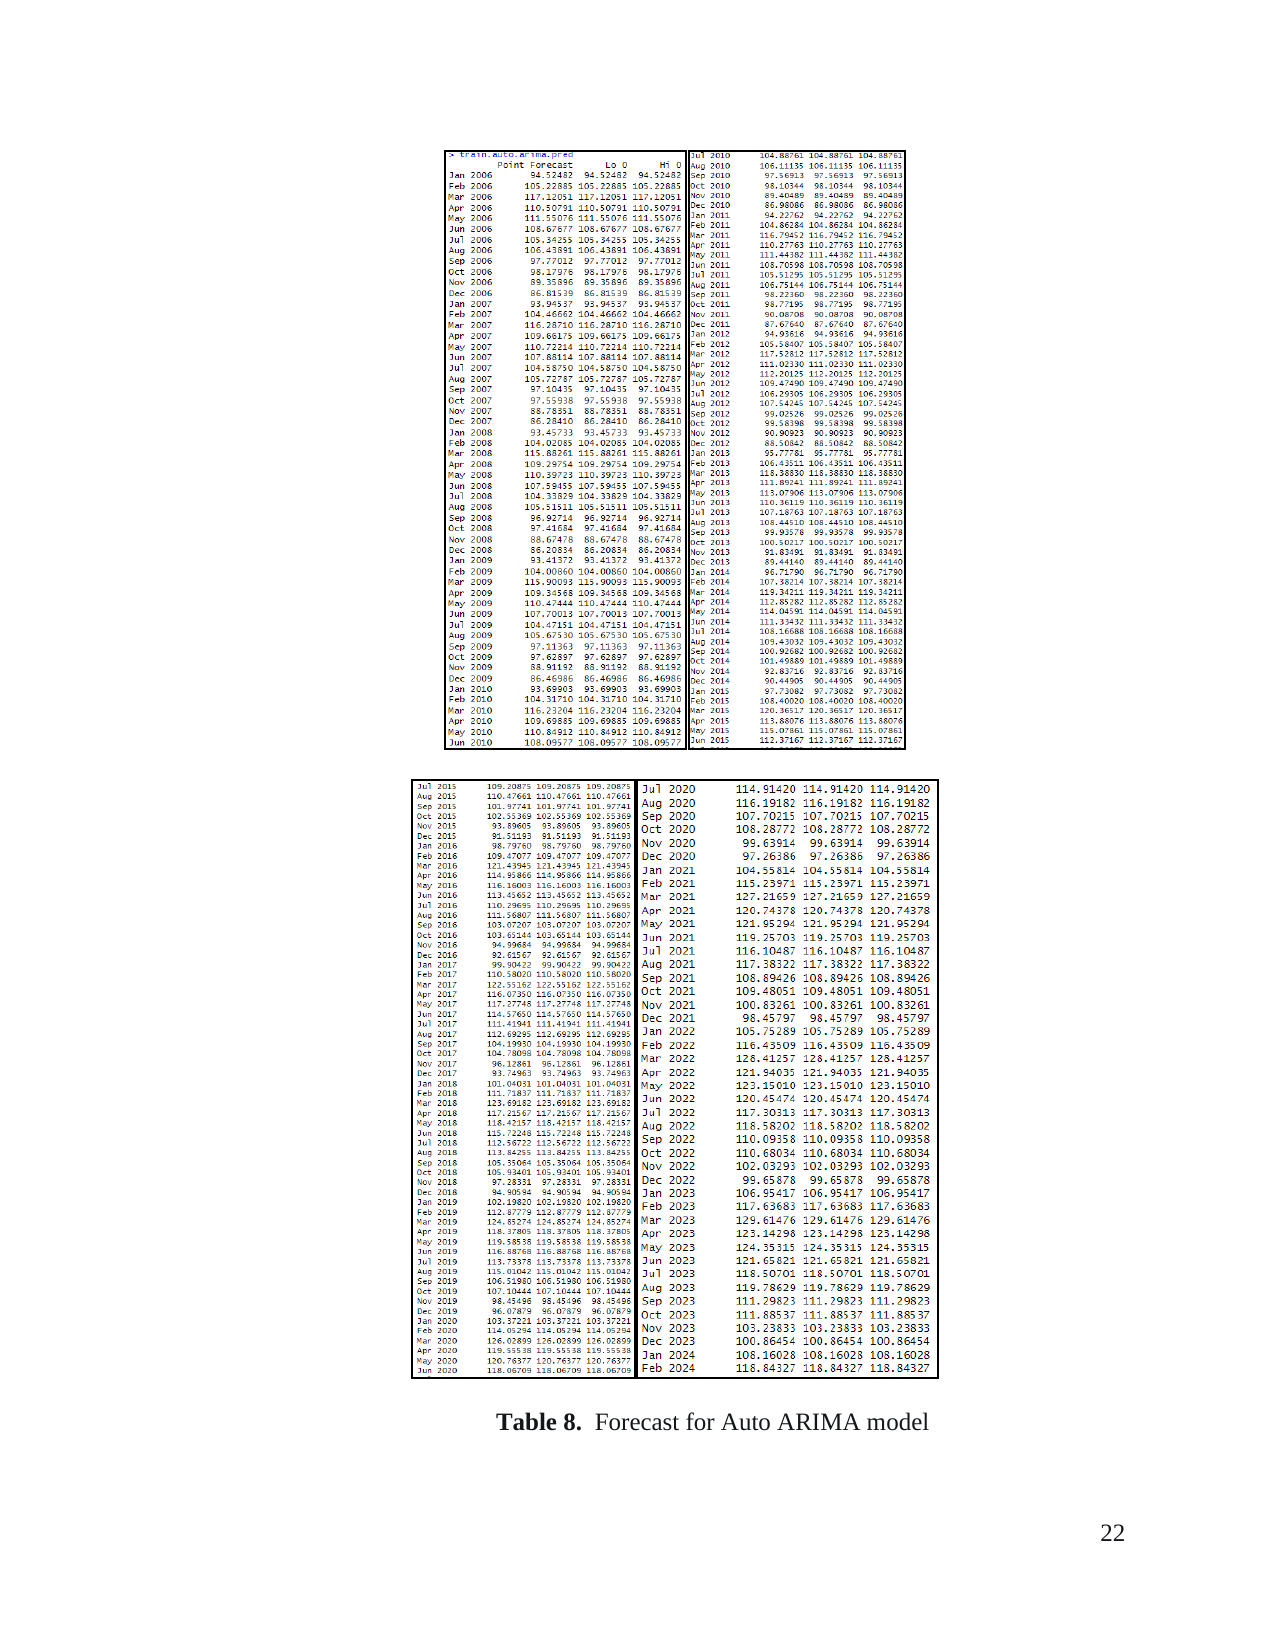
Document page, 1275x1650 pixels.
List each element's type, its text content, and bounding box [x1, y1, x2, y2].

picture [690, 152, 904, 748]
subtitle Table 8. Forecast for Auto ARIMA model [300, 1407, 1125, 1436]
picture [413, 781, 634, 1377]
picture [638, 781, 937, 1377]
picture [446, 152, 685, 748]
